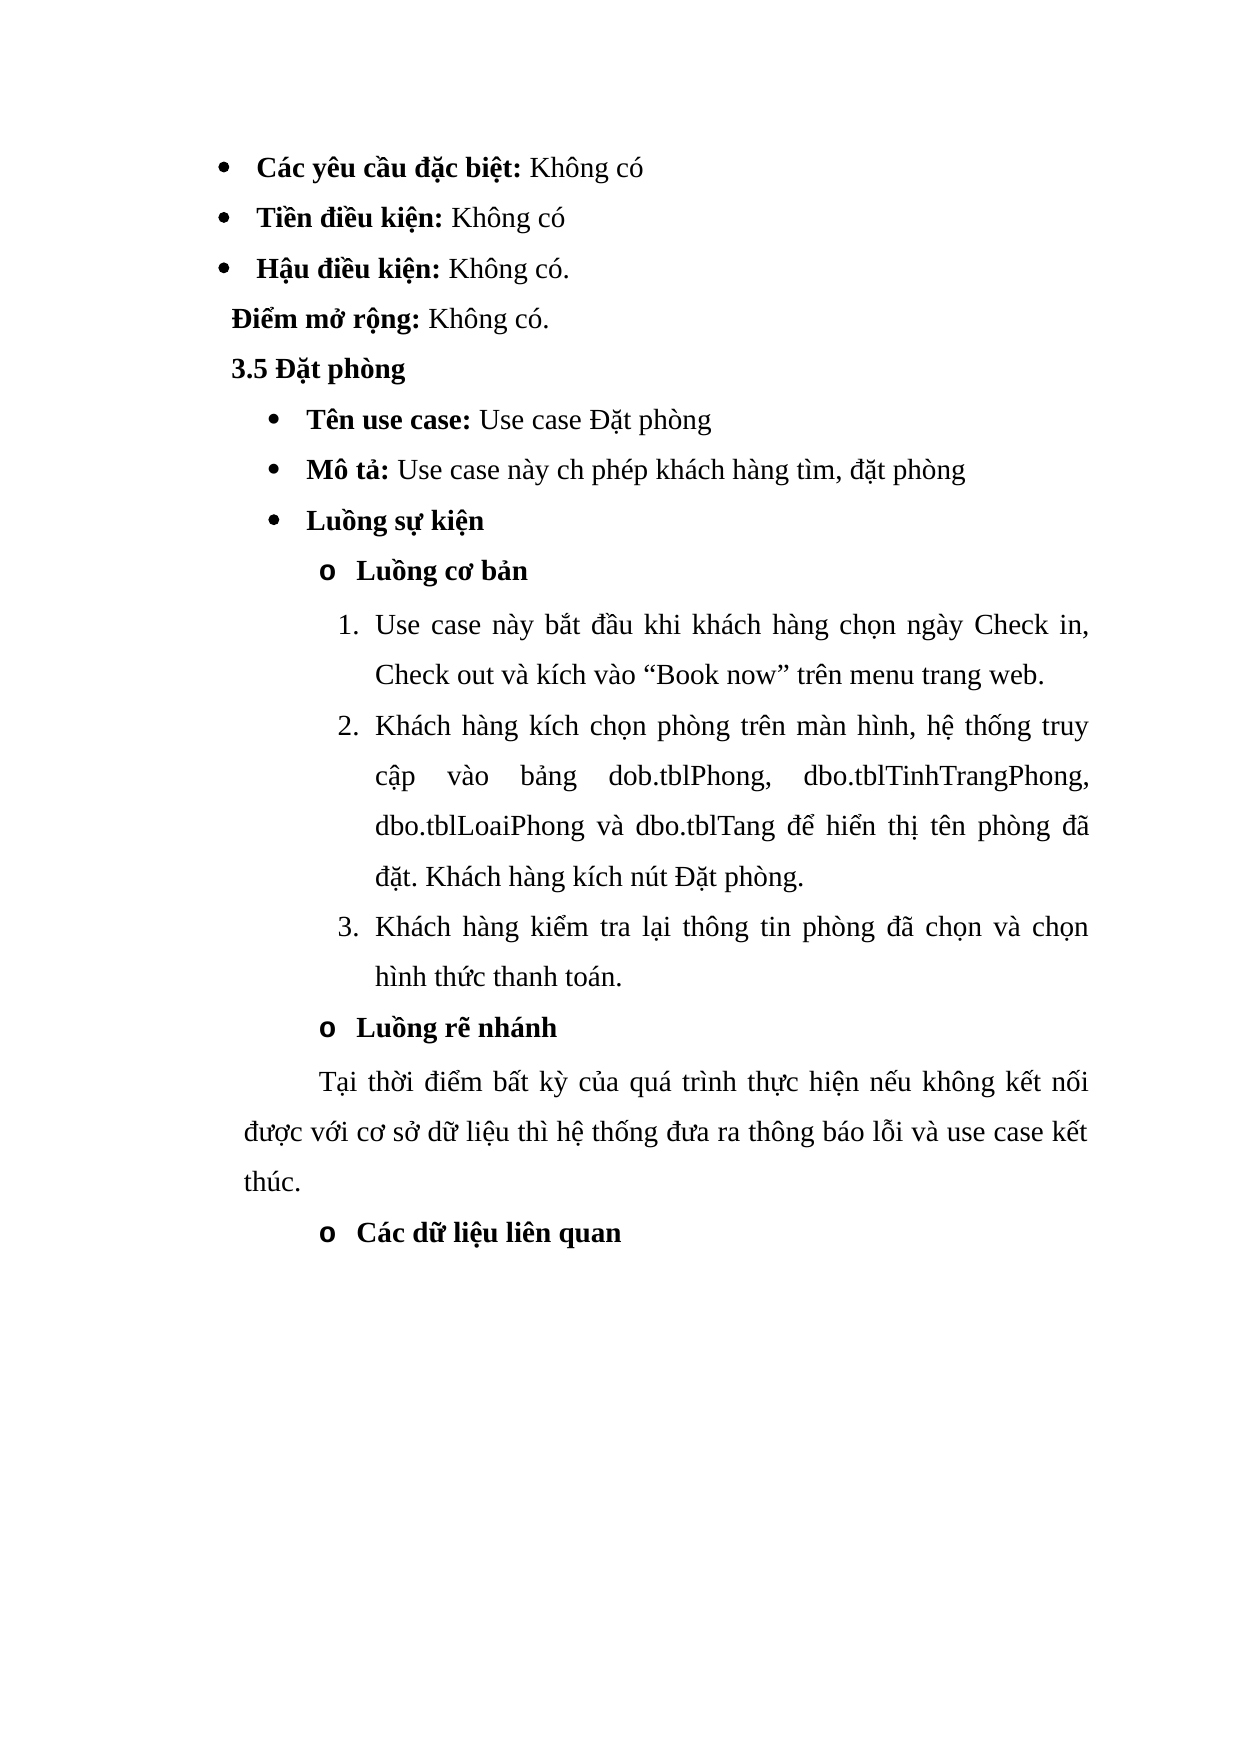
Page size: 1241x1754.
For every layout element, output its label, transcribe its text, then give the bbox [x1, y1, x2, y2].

list Tên use case: Use case Đặt phòng [269, 402, 1090, 436]
list Hậu điều kiện: Không có. [219, 251, 1090, 284]
list Tiền điều kiện: Không có [219, 200, 1090, 234]
list Các dữ liệu liên quan [319, 1215, 1090, 1251]
text Tại thời điểm bất kỳ của quá trình thực hiện nếu không kết nối được với cơ sở dữ liệu thì hệ thống đưa ra thông báo lỗi và use case kết thúc. [244, 1064, 1090, 1198]
list 3.5 Đặt phòng [231, 352, 1090, 385]
list Các yêu cầu đặc biệt: Không có [219, 150, 1090, 184]
list Use case này bắt đầu khi khách hàng chọn ngày Check in, Check out và kích vào “Book now” trên menu trang web. [337, 607, 1090, 691]
list Khách hàng kiểm tra lại thông tin phòng đã chọn và chọn hình thức thanh toán. [337, 909, 1090, 993]
list Luồng sự kiện [269, 503, 1090, 536]
list Luồng rẽ nhánh [319, 1010, 1090, 1046]
list Điểm mở rộng: Không có. [231, 301, 1090, 335]
list Mô tả: Use case này ch phép khách hàng tìm, đặt phòng [269, 452, 1090, 486]
list Luồng cơ bản [319, 553, 1090, 589]
list Khách hàng kích chọn phòng trên màn hình, hệ thống truy cập vào bảng dob.tblPhong, dbo.tblTinhTrangPhong, dbo.tblLoaiPhong và dbo.tblTang để hiển thị tên phòng đã đặt. Khách hàng kích nút Đặt phòng. [337, 708, 1090, 892]
